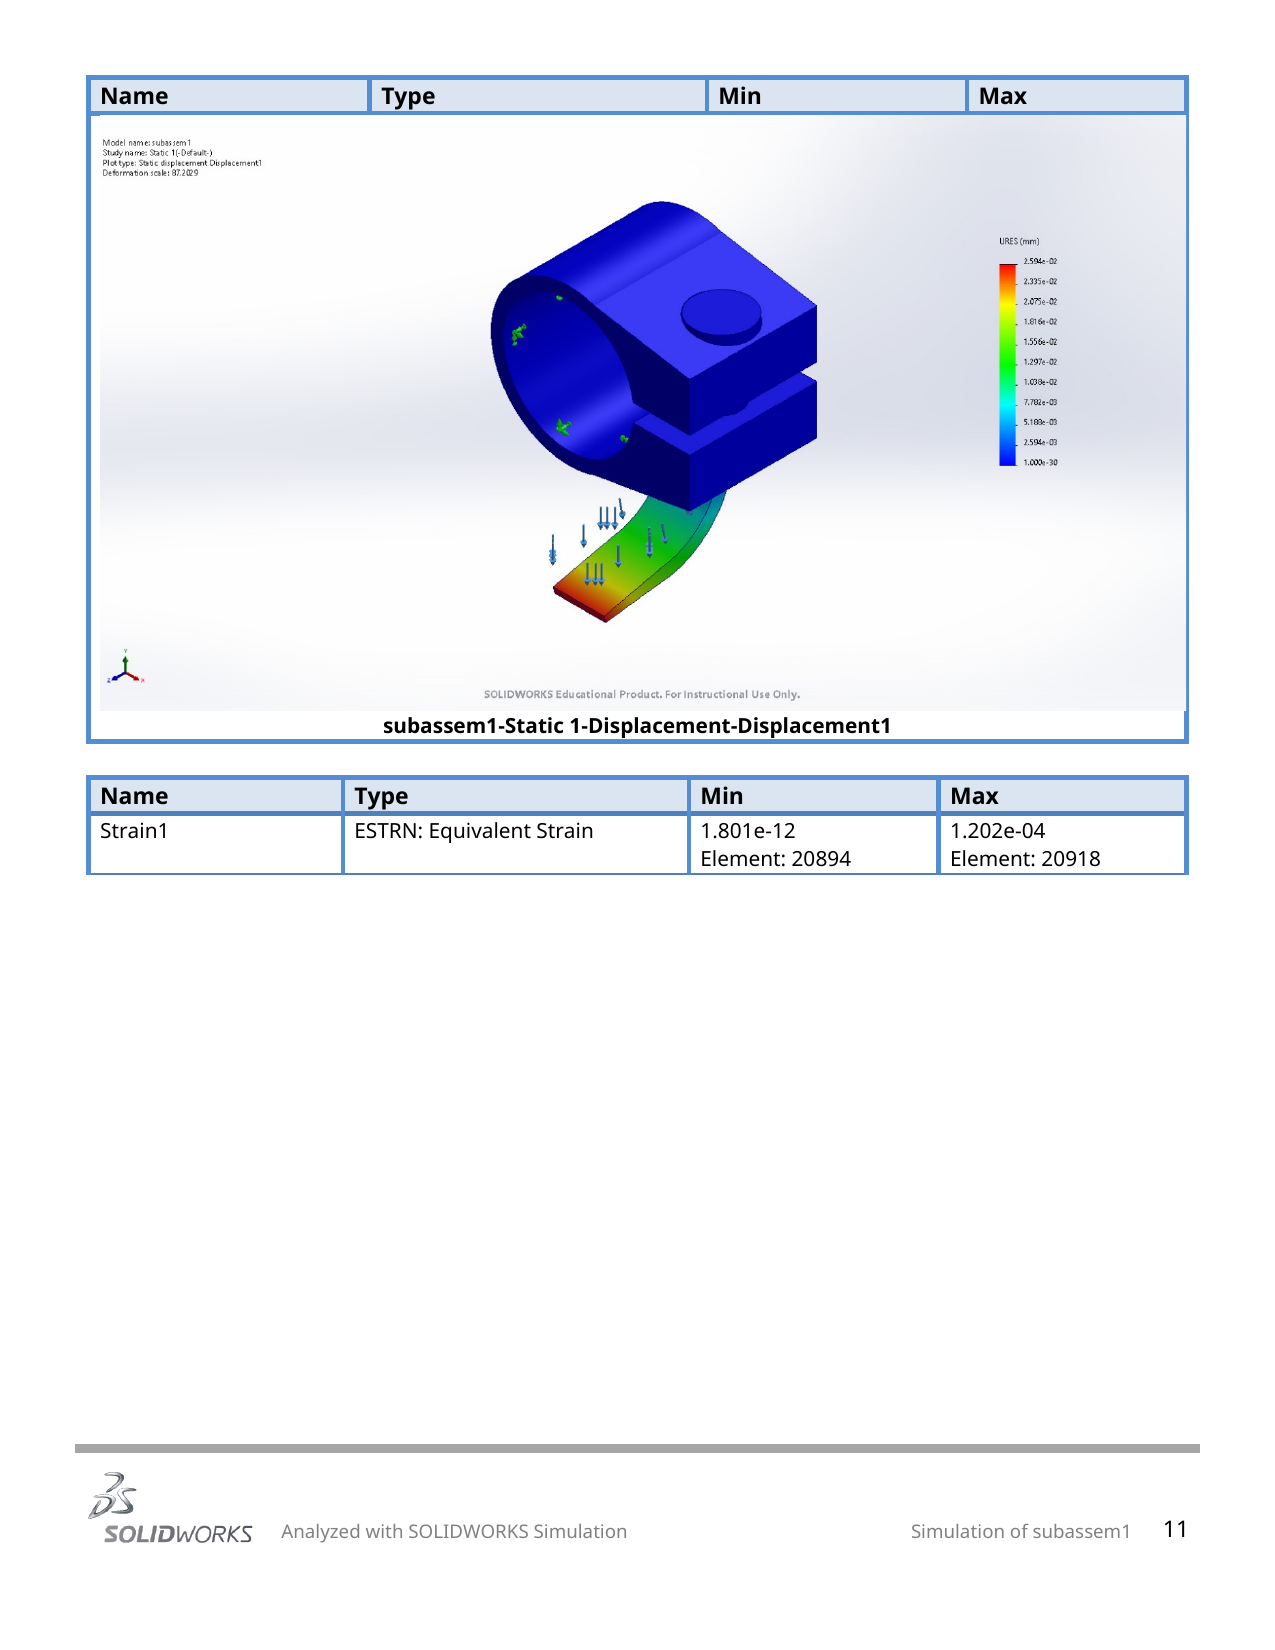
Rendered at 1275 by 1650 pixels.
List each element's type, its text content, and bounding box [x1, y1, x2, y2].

picture [86, 1453, 254, 1544]
picture [100, 115, 1187, 711]
table_header Study Results [75, 75, 1200, 875]
